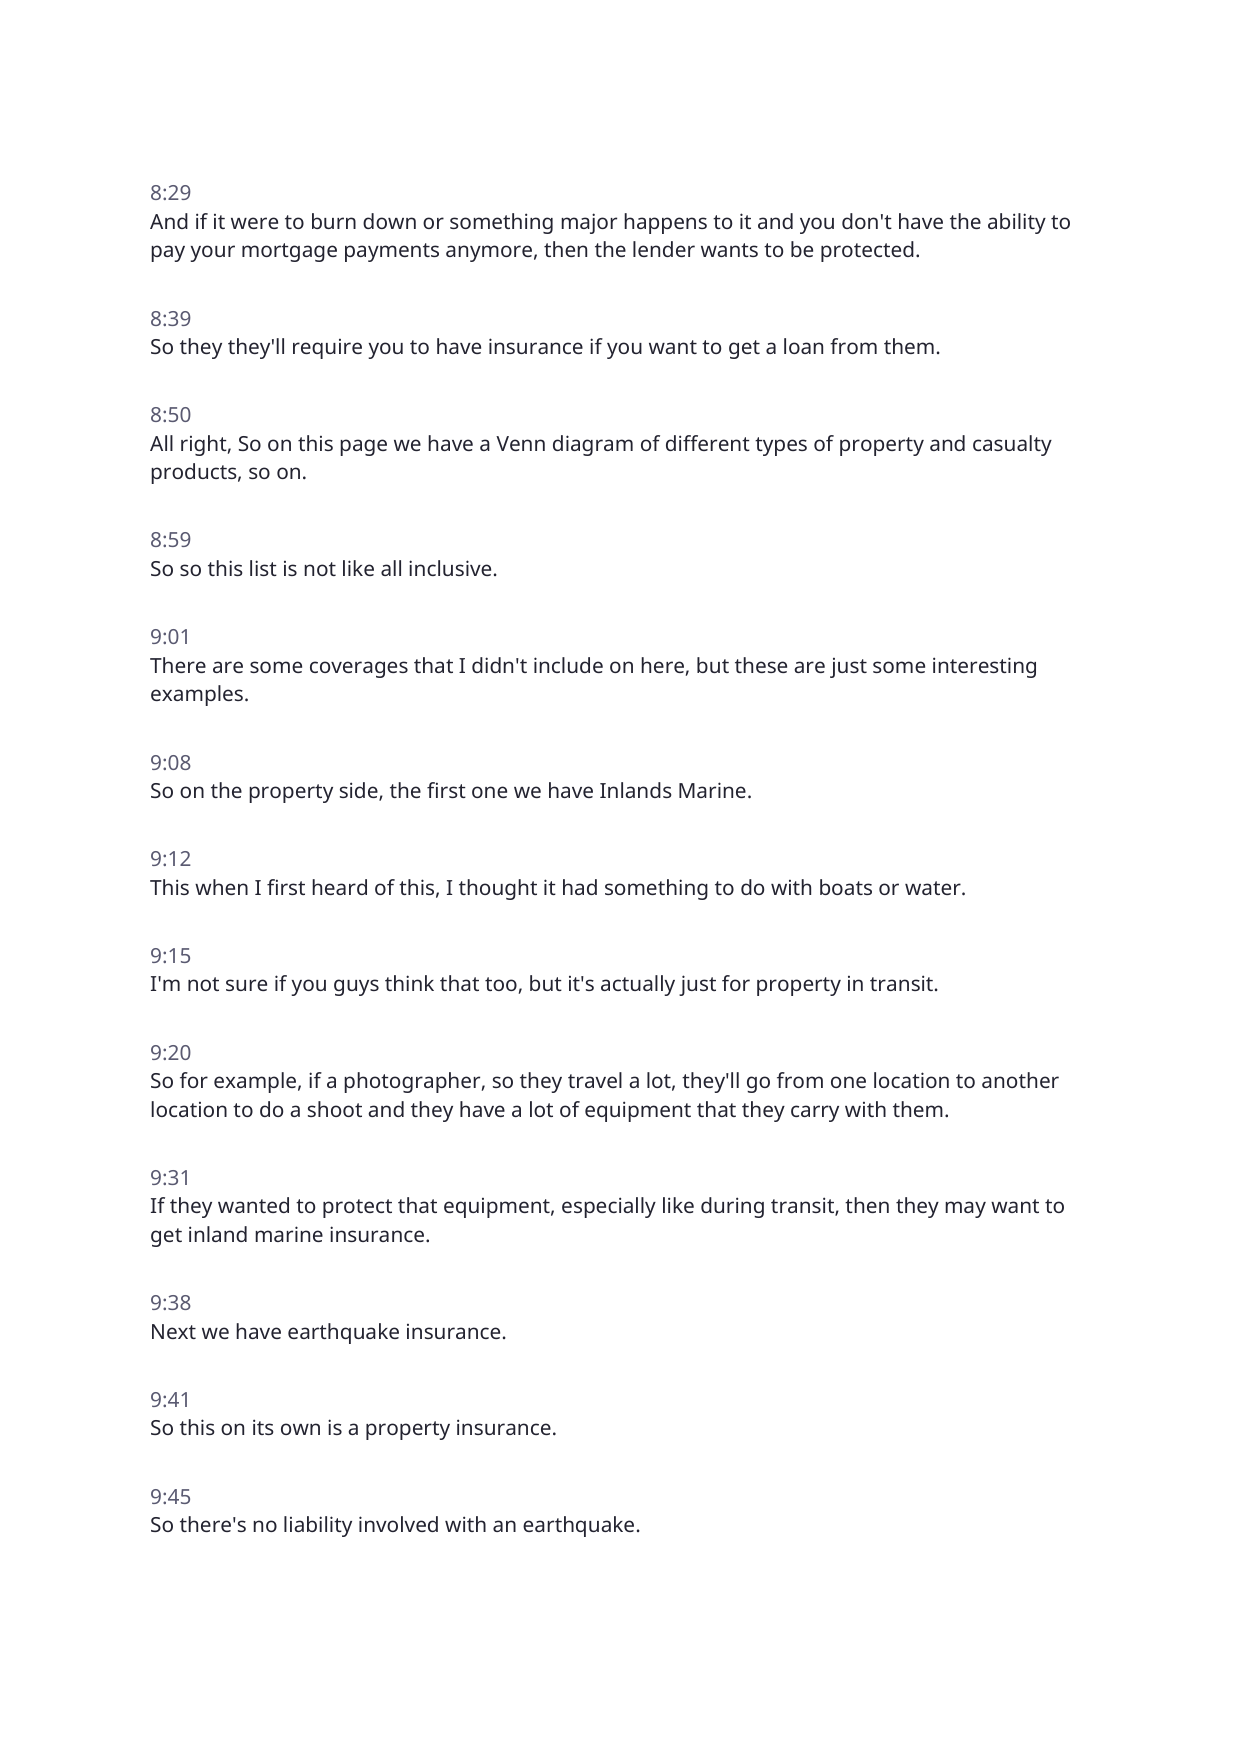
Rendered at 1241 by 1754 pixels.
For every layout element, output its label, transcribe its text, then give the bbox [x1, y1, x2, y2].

text 9:08 So on the property side, the first one we have Inlands Marine. [150, 719, 1090, 804]
text 9:38 Next we have earthquake insurance. [150, 1260, 1090, 1345]
text 9:45 So there's no liability involved with an earthquake. [150, 1453, 1090, 1539]
text 9:12 This when I first heard of this, I thought it had something to do with boats or water. [150, 816, 1090, 901]
text 8:59 So so this list is not like all inclusive. [150, 497, 1090, 582]
text 8:39 So they they'll require you to have insurance if you want to get a loan from them. [150, 275, 1090, 361]
text 8:29 And if it were to burn down or something major happens to it and you don't have the ability to pay your mortgage payments anymore, then the lender wants to be protected. [150, 150, 1090, 264]
text 9:41 So this on its own is a property insurance. [150, 1357, 1090, 1442]
text 9:01 There are some coverages that I didn't include on here, but these are just some interesting examples. [150, 594, 1090, 708]
text 8:50 All right, So on this page we have a Venn diagram of different types of property and casualty products, so on. [150, 372, 1090, 486]
text 9:20 So for example, if a photographer, so they travel a lot, they'll go from one location to another location to do a shoot and they have a lot of equipment that they carry with them. [150, 1009, 1090, 1123]
text 9:31 If they wanted to protect that equipment, especially like during transit, then they may want to get inland marine insurance. [150, 1135, 1090, 1248]
text 9:15 I'm not sure if you guys think that too, but it's actually just for property in transit. [150, 913, 1090, 998]
